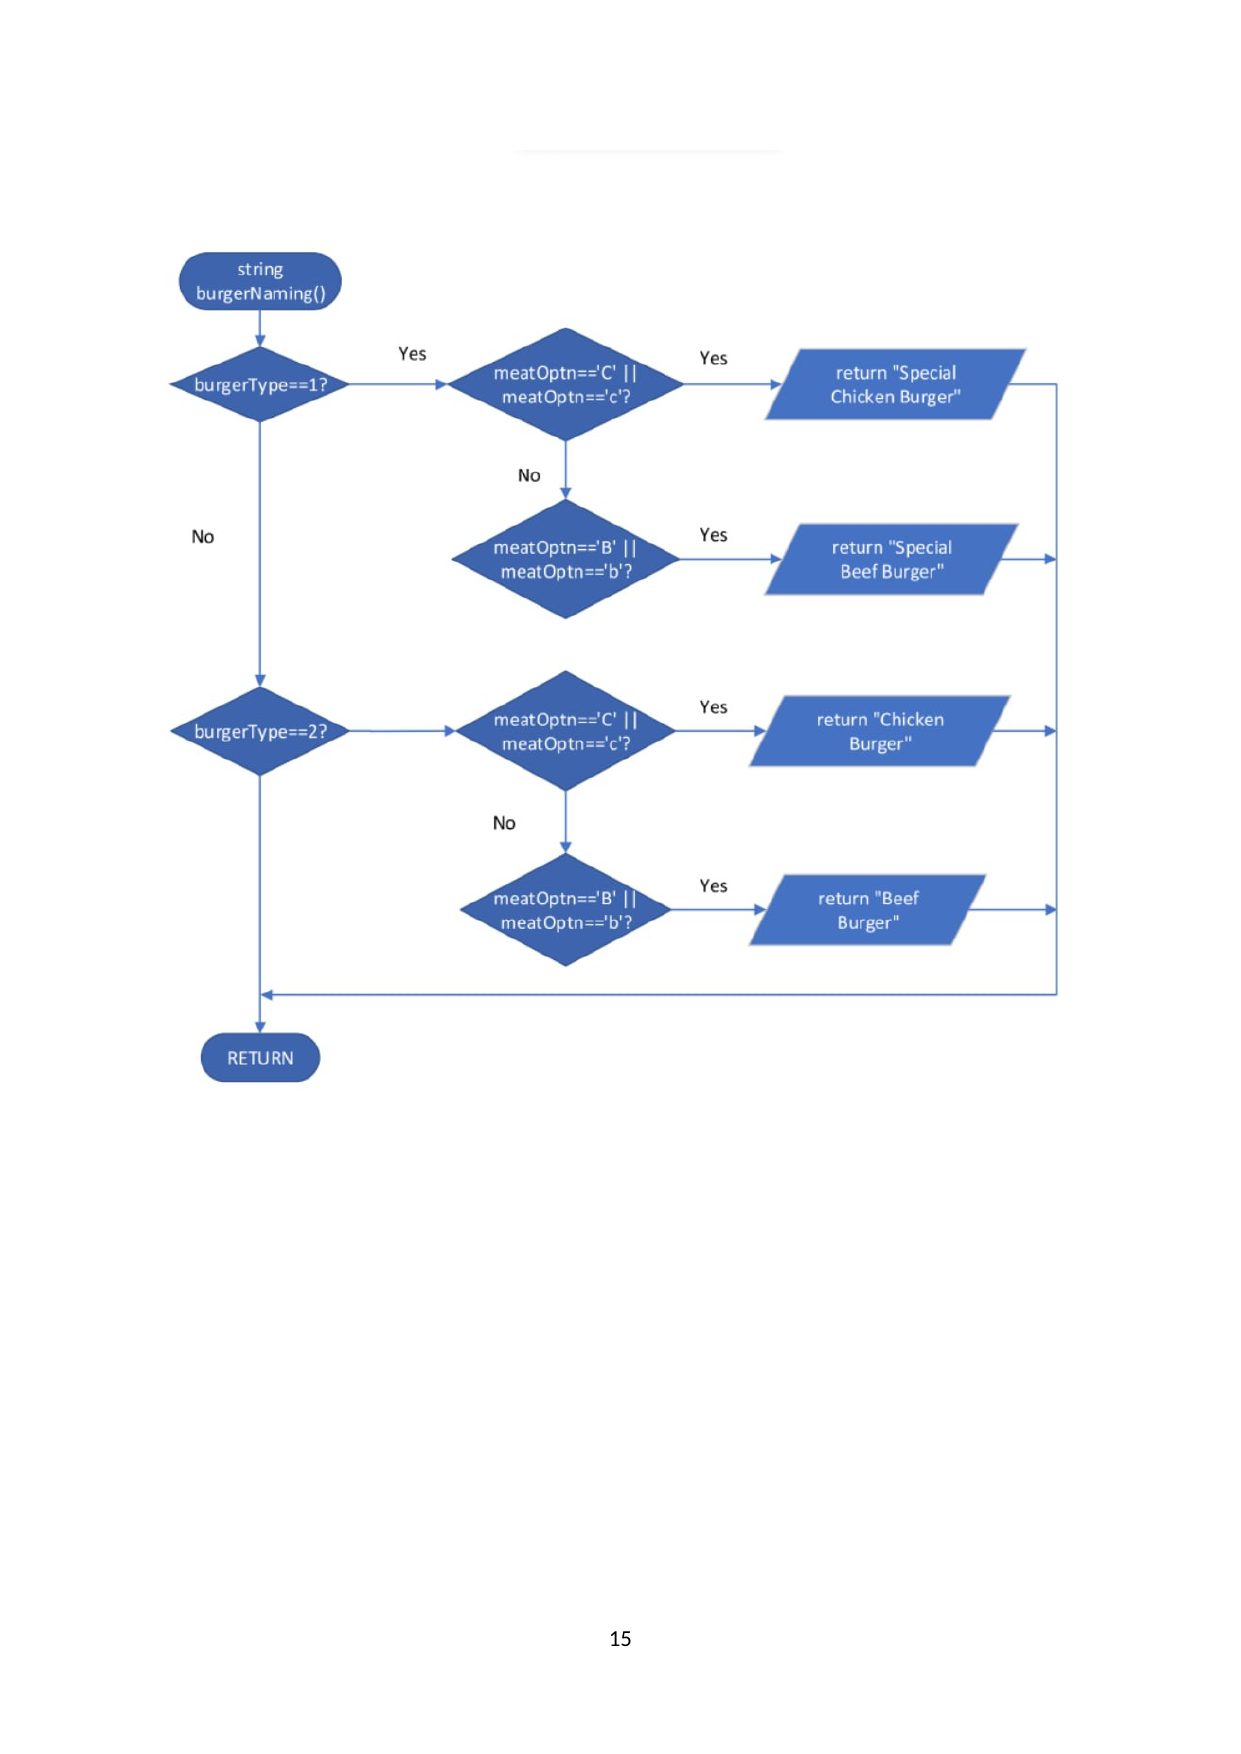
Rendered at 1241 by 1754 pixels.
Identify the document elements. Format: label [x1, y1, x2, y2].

picture [150, 150, 1091, 1172]
